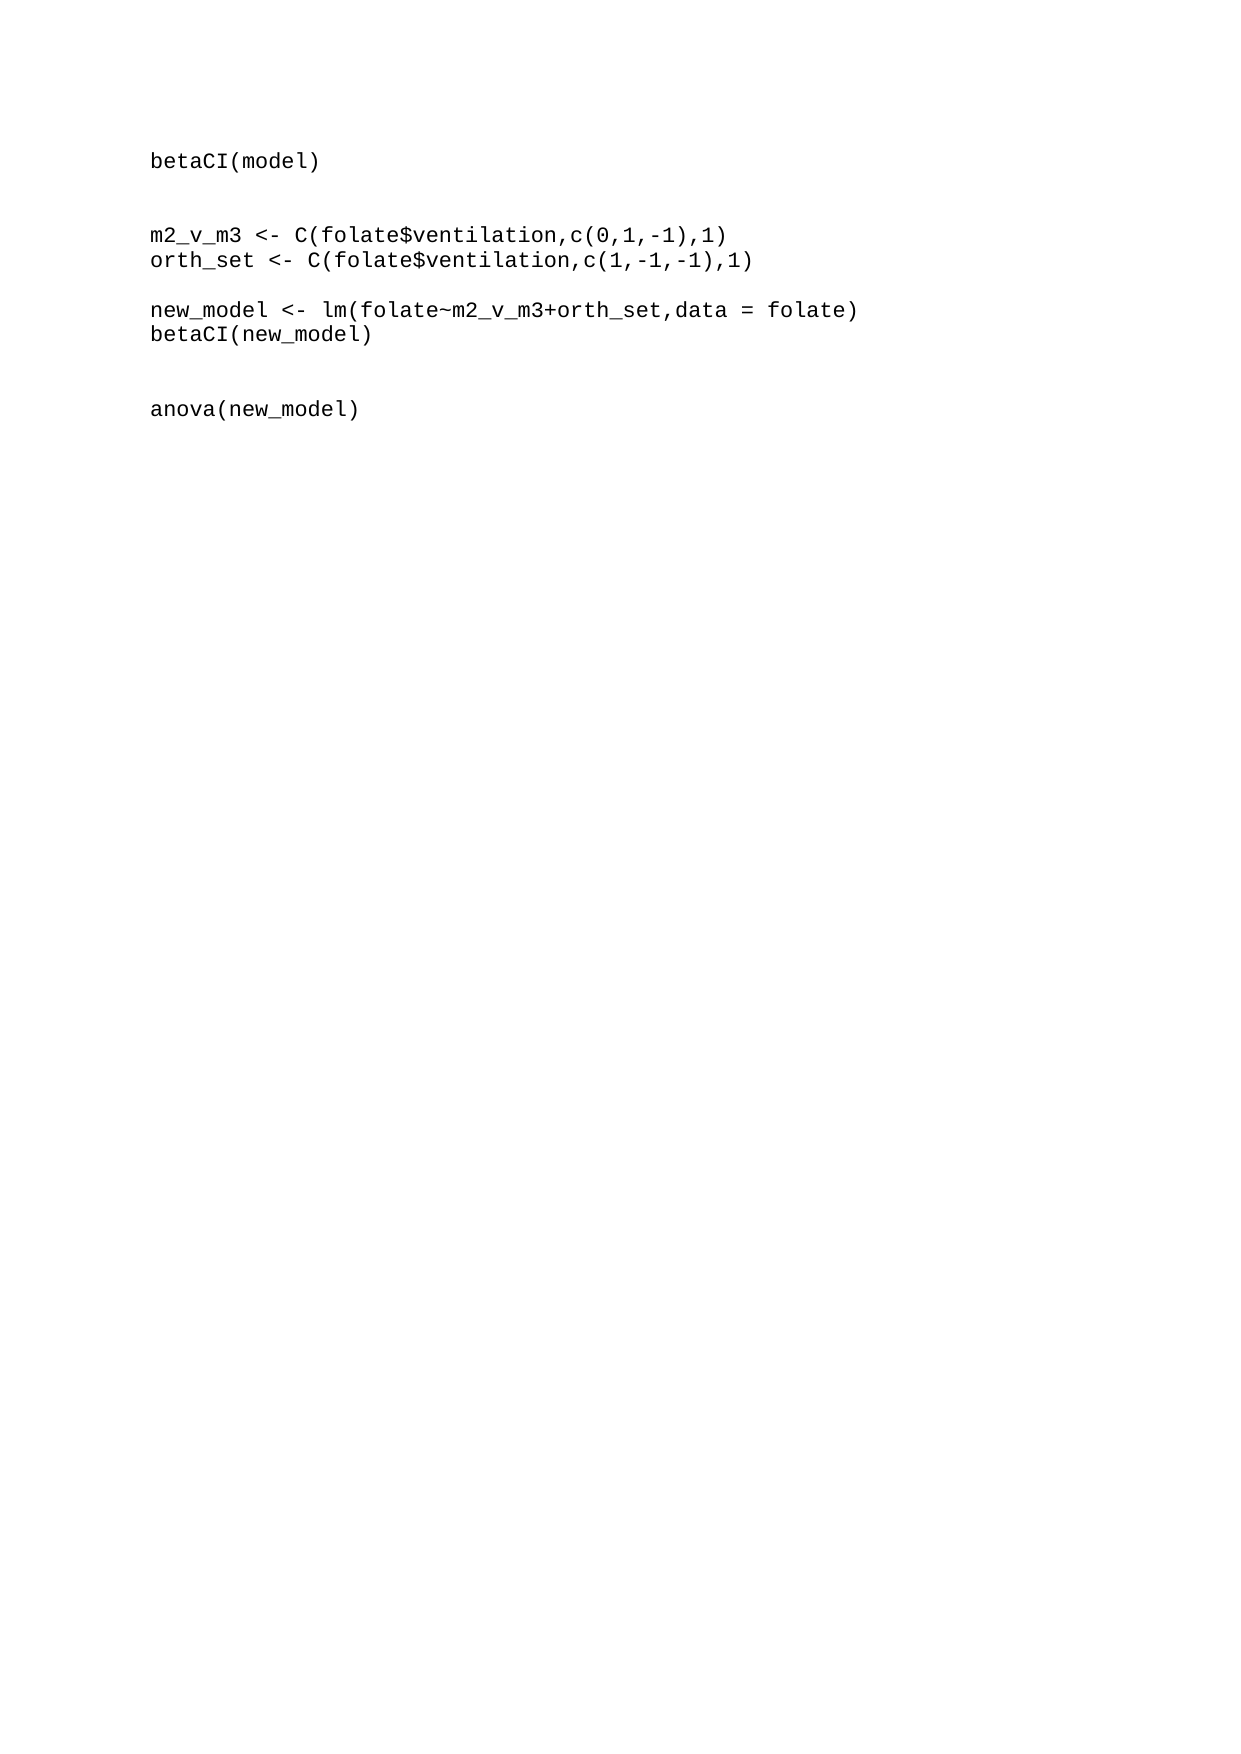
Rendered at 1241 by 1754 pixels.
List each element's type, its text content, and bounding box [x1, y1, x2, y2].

text betaCI(new_model) [150, 323, 1090, 348]
text betaCI(model) [150, 150, 1090, 175]
text orth_set <- C(folate$ventilation,c(1,-1,-1),1) [150, 249, 1090, 274]
text anova(new_model) [150, 398, 1090, 423]
text new_model <- lm(folate~m2_v_m3+orth_set,data = folate) [150, 299, 1090, 323]
text m2_v_m3 <- C(folate$ventilation,c(0,1,-1),1) [150, 224, 1090, 249]
